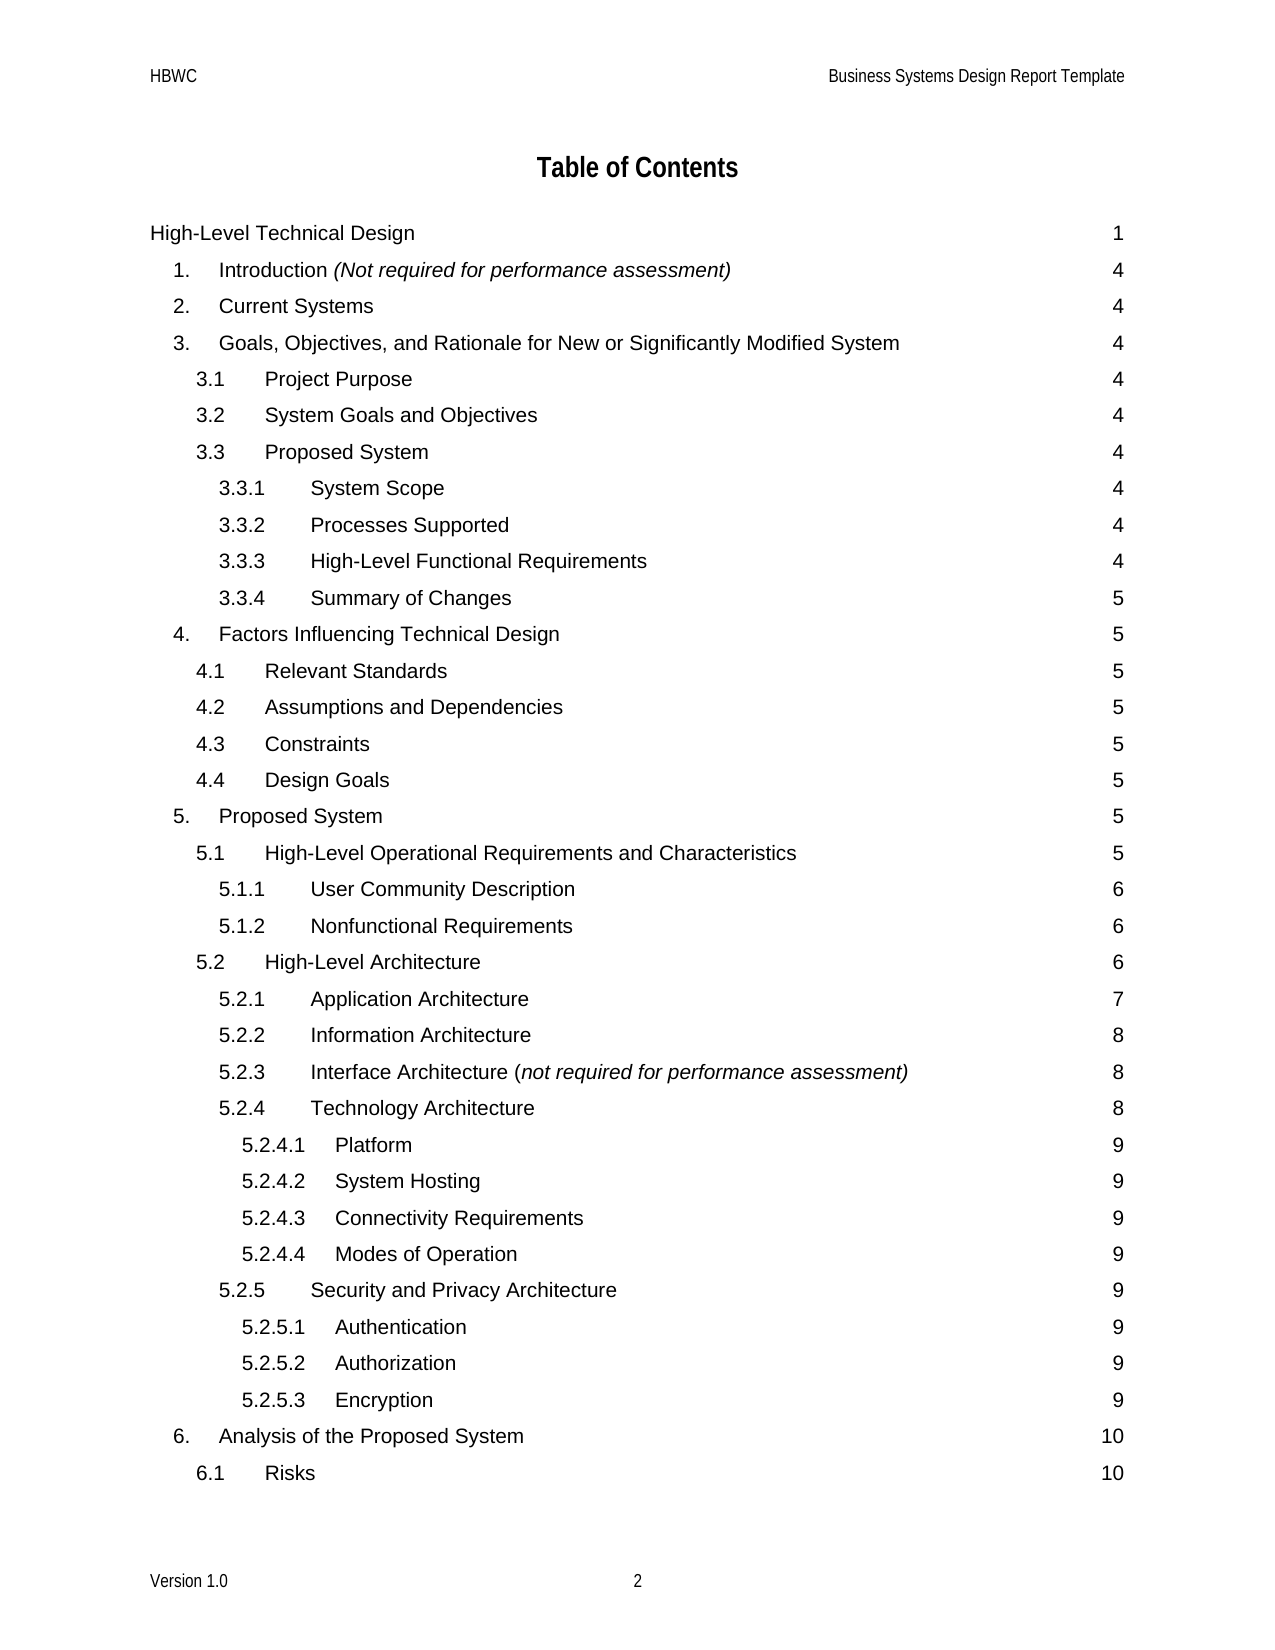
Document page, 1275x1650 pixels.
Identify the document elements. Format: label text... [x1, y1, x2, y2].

text Table of Contents [150, 150, 1125, 183]
